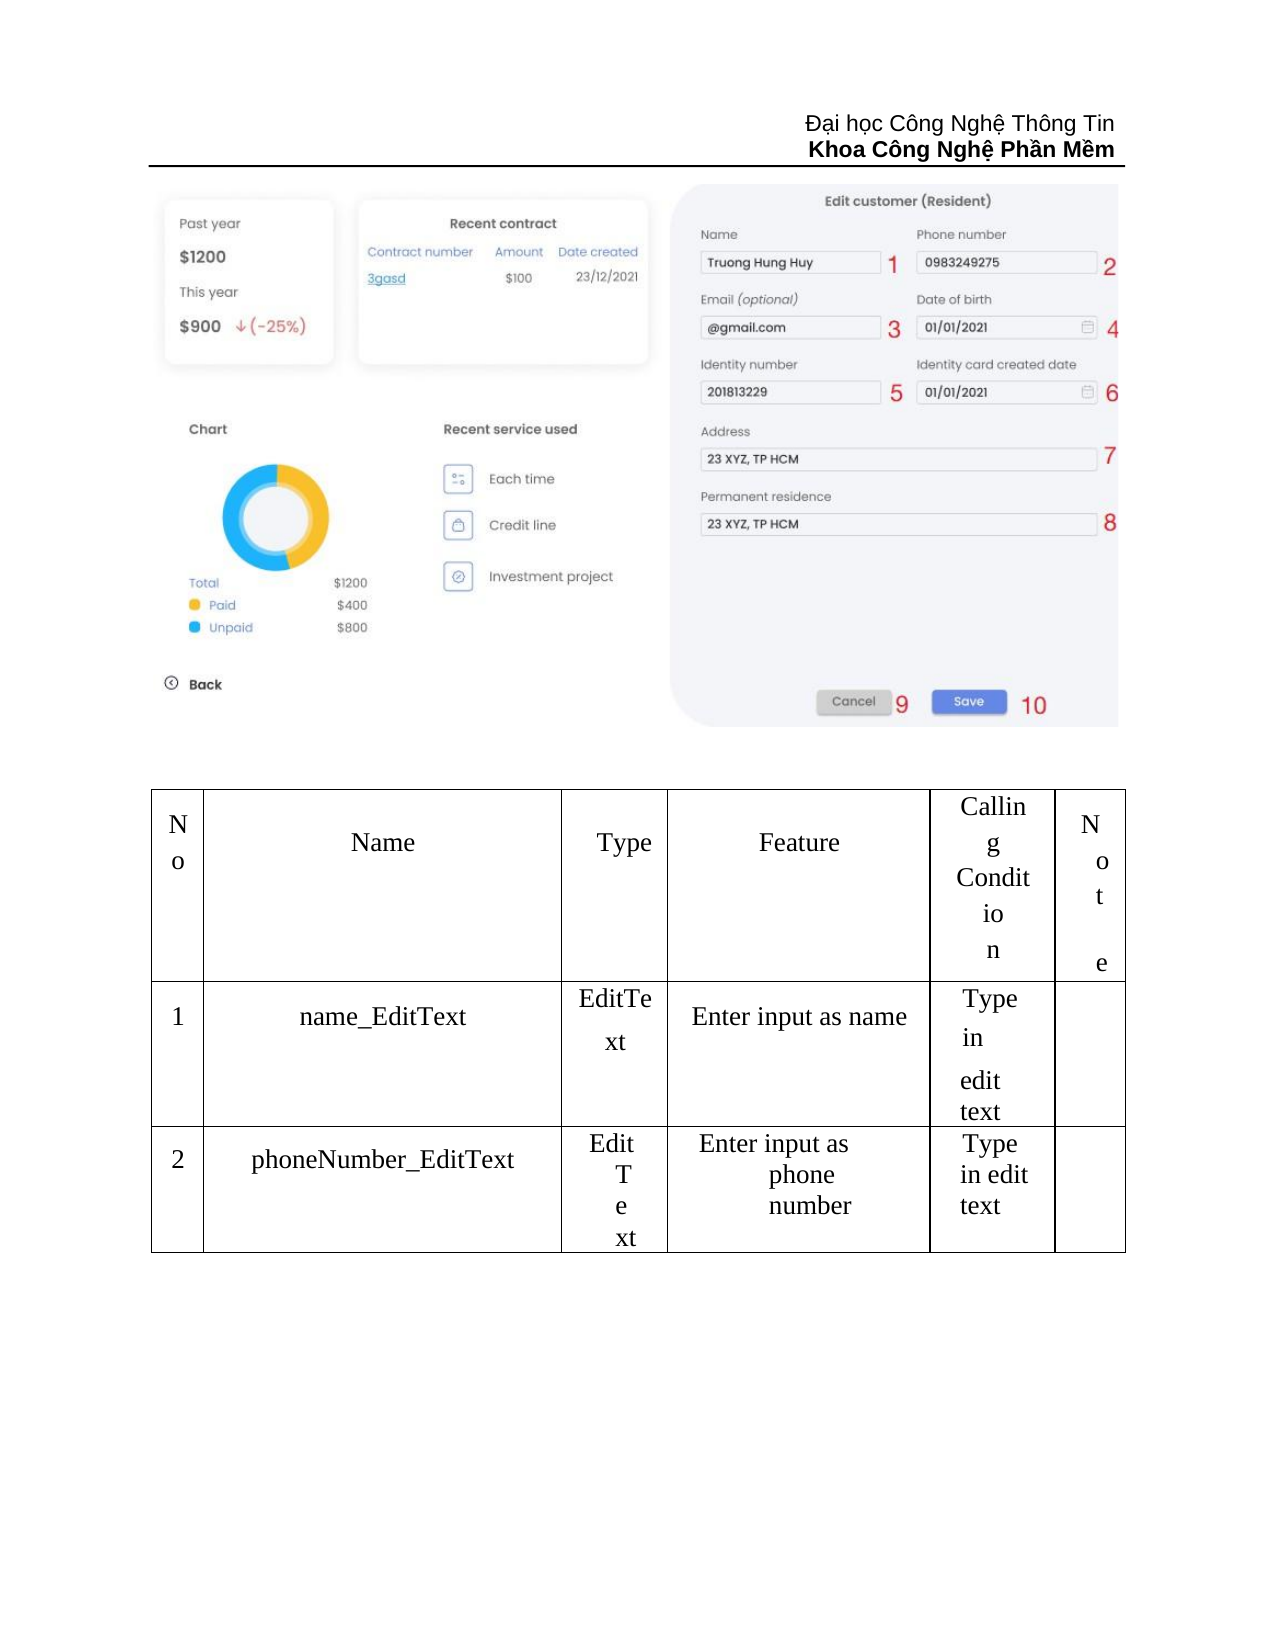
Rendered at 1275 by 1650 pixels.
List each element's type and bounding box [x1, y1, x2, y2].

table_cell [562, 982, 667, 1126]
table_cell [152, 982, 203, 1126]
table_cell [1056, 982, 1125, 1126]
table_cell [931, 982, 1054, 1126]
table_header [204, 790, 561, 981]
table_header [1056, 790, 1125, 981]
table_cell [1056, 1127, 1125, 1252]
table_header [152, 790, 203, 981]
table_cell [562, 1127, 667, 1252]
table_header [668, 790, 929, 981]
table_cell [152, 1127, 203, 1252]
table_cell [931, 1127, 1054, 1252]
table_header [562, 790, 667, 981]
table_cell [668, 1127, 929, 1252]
picture [153, 184, 1119, 727]
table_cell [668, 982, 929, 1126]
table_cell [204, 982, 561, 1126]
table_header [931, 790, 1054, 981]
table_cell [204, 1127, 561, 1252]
